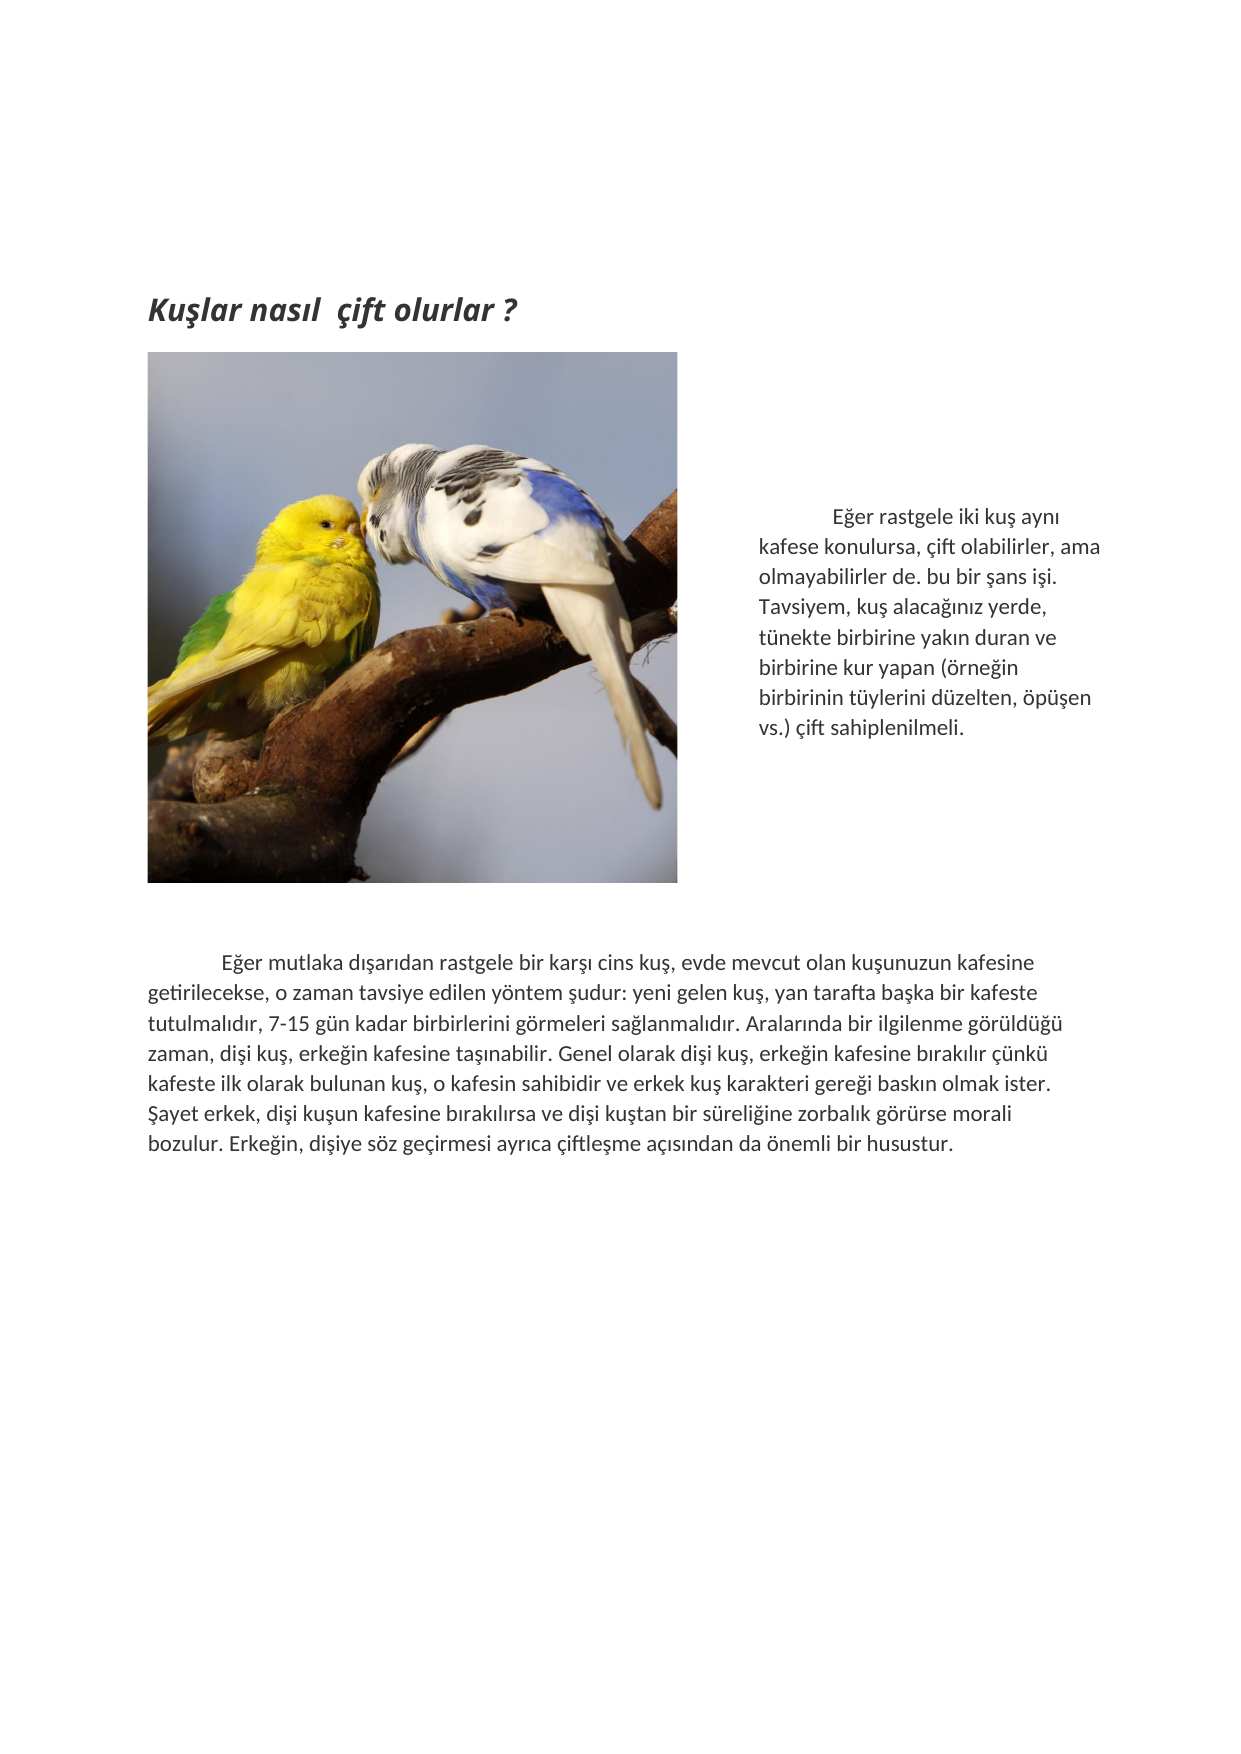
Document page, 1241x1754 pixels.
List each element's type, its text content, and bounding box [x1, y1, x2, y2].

subtitle Kuşlar nasıl çift olurlar ? [148, 288, 1093, 331]
picture [147, 352, 678, 883]
text Eğer mutlaka dışarıdan rastgele bir karşı cins kuş, evde mevcut olan kuşunuzun kafesine getirilecekse, o zaman tavsiye edilen yöntem şudur: yeni gelen kuş, yan tarafta başka bir kafeste tutulmalıdır, 7-15 gün kadar birbirlerini görmeleri sağlanmalıdır. Aralarında bir ilgilenme görüldüğü zaman, dişi kuş, erkeğin kafesine taşınabilir. Genel olarak dişi kuş, erkeğin kafesine bırakılır çünkü kafeste ilk olarak bulunan kuş, o kafesin sahibidir ve erkek kuş karakteri gereği baskın olmak ister. Şayet erkek, dişi kuşun kafesine bırakılırsa ve dişi kuştan bir süreliğine zorbalık görürse morali bozulur. Erkeğin, dişiye söz geçirmesi ayrıca çiftleşme açısından da önemli bir husustur. [148, 948, 1093, 1158]
